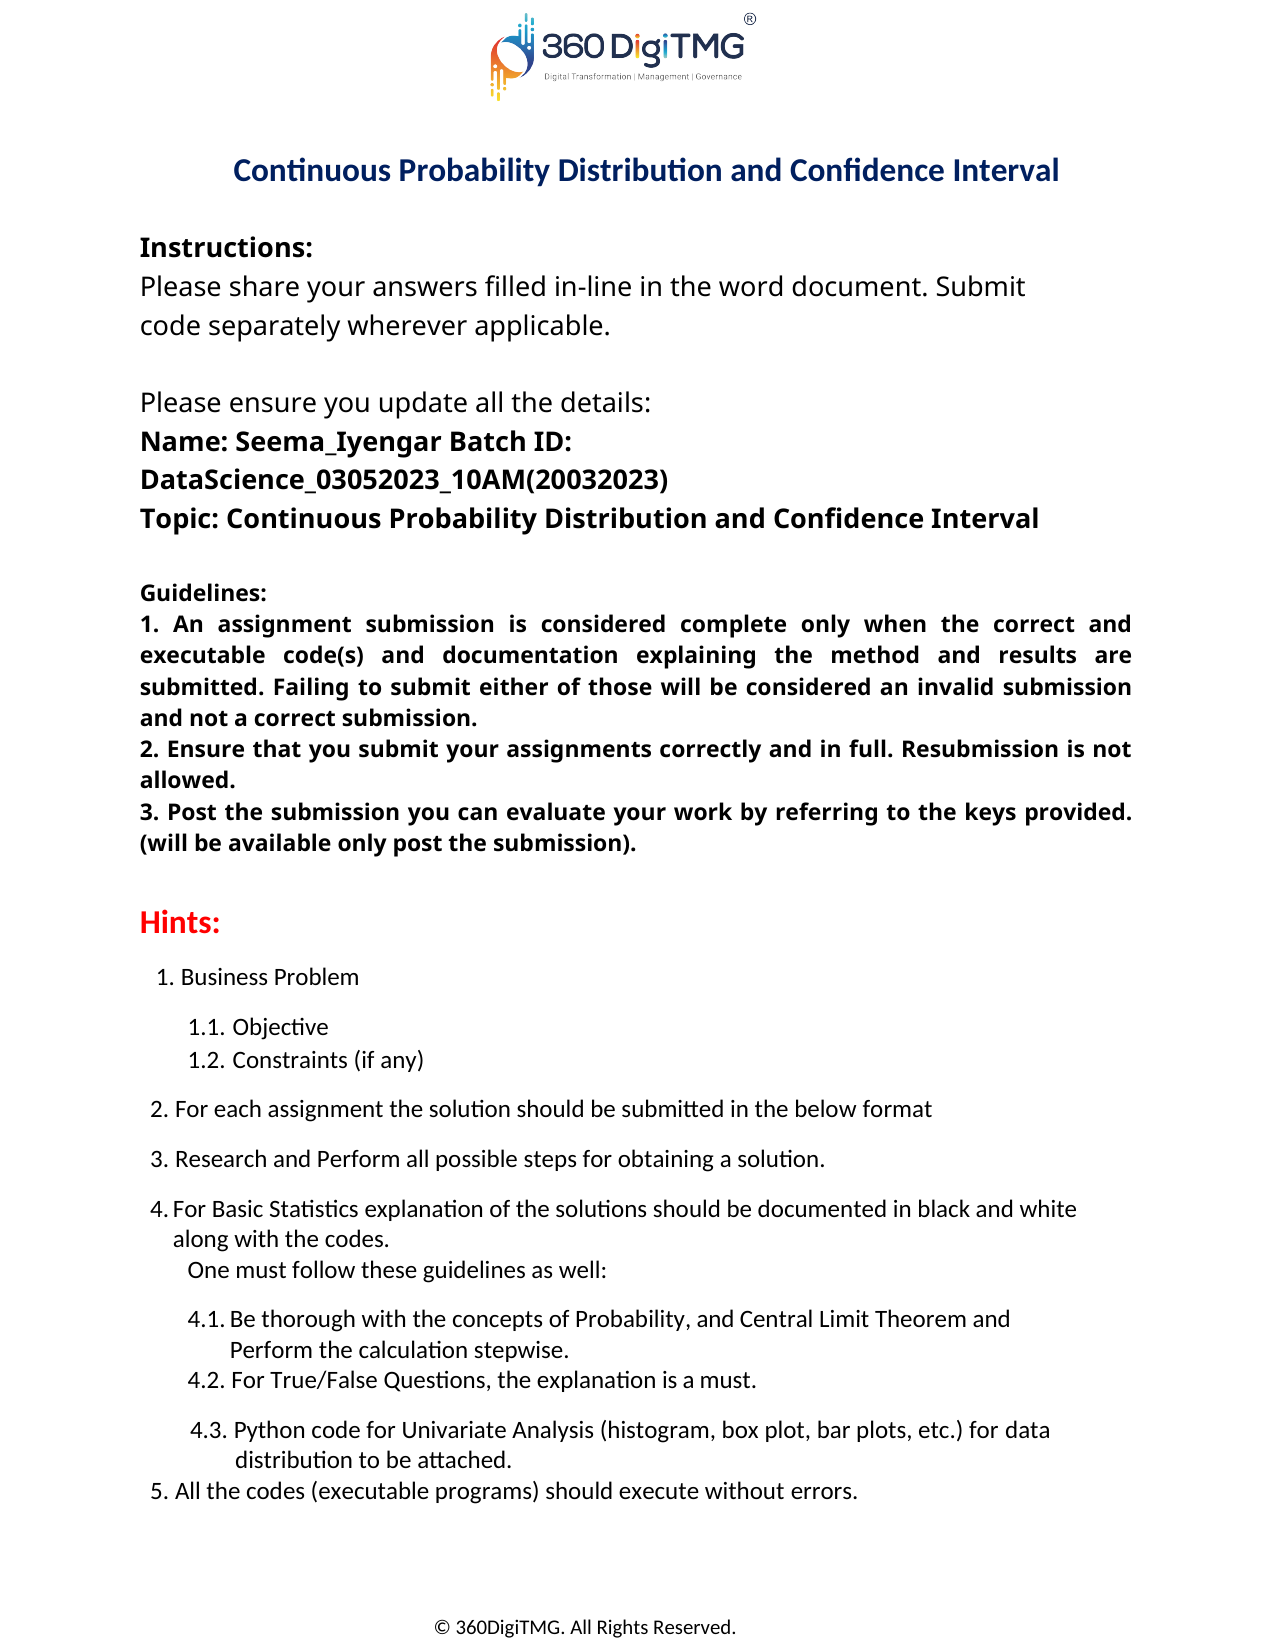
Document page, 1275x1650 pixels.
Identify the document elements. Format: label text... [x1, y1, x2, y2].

text Instructions: [139, 228, 1068, 265]
text Guidelines: [139, 577, 1133, 608]
text 2. Ensure that you submit your assignments correctly and in full. Resubmission is not allowed. [139, 733, 1133, 796]
text 1. An assignment submission is considered complete only when the correct and executable code(s) and documentation explaining the method and results are submitted. Failing to submit either of those will be considered an invalid submission and not a correct submission. [139, 608, 1133, 733]
text One must follow these guidelines as well: [187, 1254, 1133, 1285]
text Please share your answers filled in-line in the word document. Submit code separately wherever applicable. [139, 267, 1068, 343]
list Constraints (if any) [187, 1044, 1133, 1074]
text Topic: Continuous Probability Distribution and Confidence Interval [139, 499, 1068, 536]
text 3. Post the submission you can evaluate your work by referring to the keys provided. (will be available only post the submission). [139, 796, 1133, 858]
list Research and Perform all possible steps for obtaining a solution. [150, 1143, 1133, 1174]
list Python code for Univariate Analysis (histogram, box plot, bar plots, etc.) for data distribution to be attached. [190, 1414, 1086, 1475]
text Name: Seema_Iyengar Batch ID: DataScience_03052023_10AM(20032023) [139, 422, 1068, 498]
picture [486, 8, 758, 103]
list All the codes (executable programs) should execute without errors. [150, 1475, 1133, 1506]
text Please ensure you update all the details: [139, 383, 1068, 420]
list Objective [187, 1011, 1133, 1041]
list For Basic Statistics explanation of the solutions should be documented in black and white along with the codes. [150, 1193, 1081, 1254]
subtitle Continuous Probability Distribution and Confidence Interval [150, 149, 1144, 190]
list For each assignment the solution should be submitted in the below format [150, 1093, 1133, 1124]
text Hints: [139, 901, 1133, 941]
list For True/False Questions, the explanation is a must. [187, 1365, 1133, 1395]
list Be thorough with the concepts of Probability, and Central Limit Theorem and Perform the calculation stepwise. [187, 1304, 1098, 1365]
list Business Problem [156, 961, 1133, 992]
